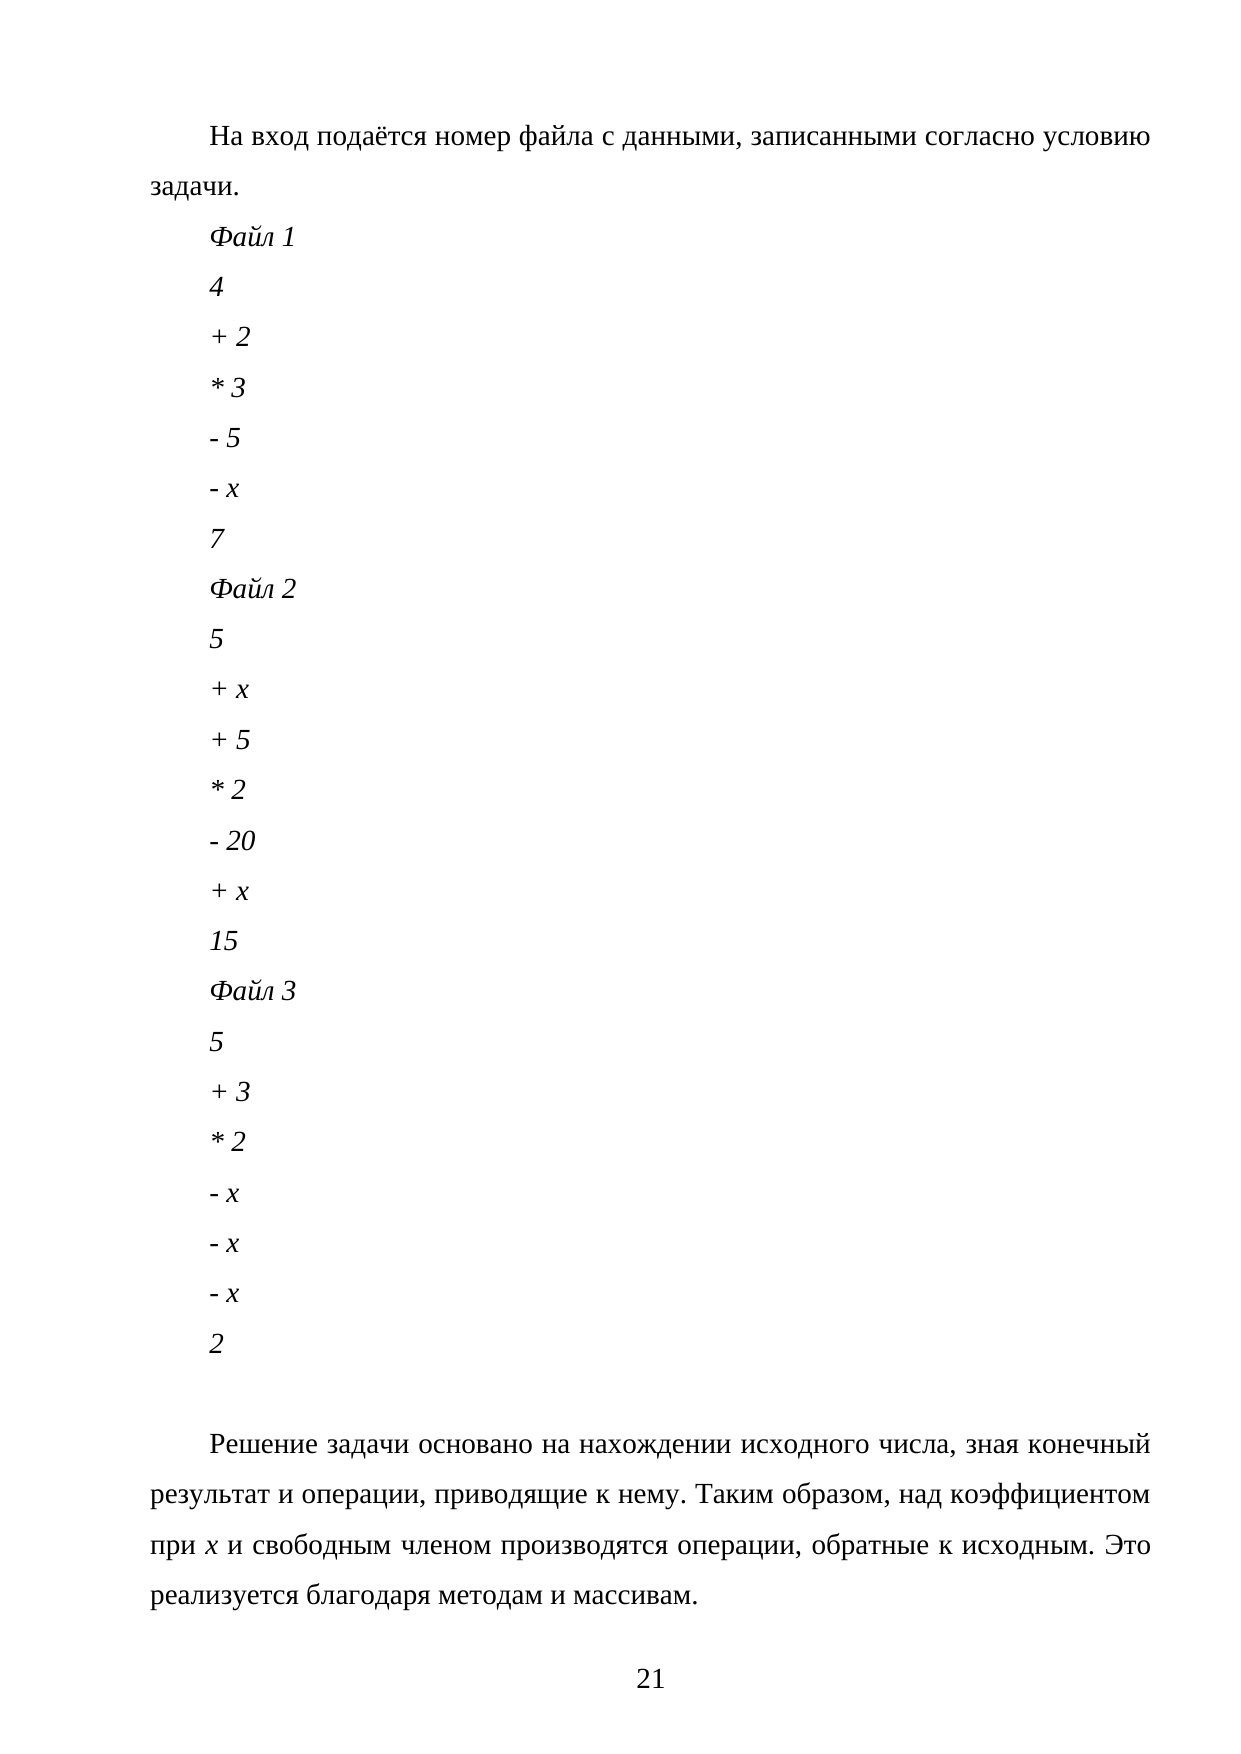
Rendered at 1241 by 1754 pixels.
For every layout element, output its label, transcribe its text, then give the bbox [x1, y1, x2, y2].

text Решение задачи основано на нахождении исходного числа, зная конечный результат и операции, приводящие к нему. Таким образом, над коэффициентом при x и свободным членом производятся операции, обратные к исходным. Это реализуется благодаря методам и массивам. [150, 1426, 1152, 1611]
text - 5 [150, 420, 1152, 454]
text Файл 1 [150, 219, 1152, 252]
text - 20 [150, 823, 1152, 856]
text + x [150, 672, 1152, 705]
text + 2 [150, 319, 1152, 353]
text 7 [150, 521, 1152, 554]
text 5 [150, 621, 1152, 655]
text 2 [150, 1326, 1152, 1359]
text - x [150, 470, 1152, 504]
text * 2 [150, 1124, 1152, 1158]
text + x [150, 873, 1152, 906]
text * 2 [150, 772, 1152, 806]
text - x [150, 1175, 1152, 1208]
text 5 [150, 1024, 1152, 1057]
text + 3 [150, 1074, 1152, 1108]
text На вход подаётся номер файла с данными, записанными согласно условию задачи. [150, 118, 1152, 202]
text 4 [150, 269, 1152, 303]
text - x [150, 1225, 1152, 1259]
text - x [150, 1275, 1152, 1309]
text * 3 [150, 370, 1152, 403]
text 15 [150, 923, 1152, 957]
text Файл 2 [150, 571, 1152, 604]
text Файл 3 [150, 973, 1152, 1007]
text + 5 [150, 722, 1152, 756]
